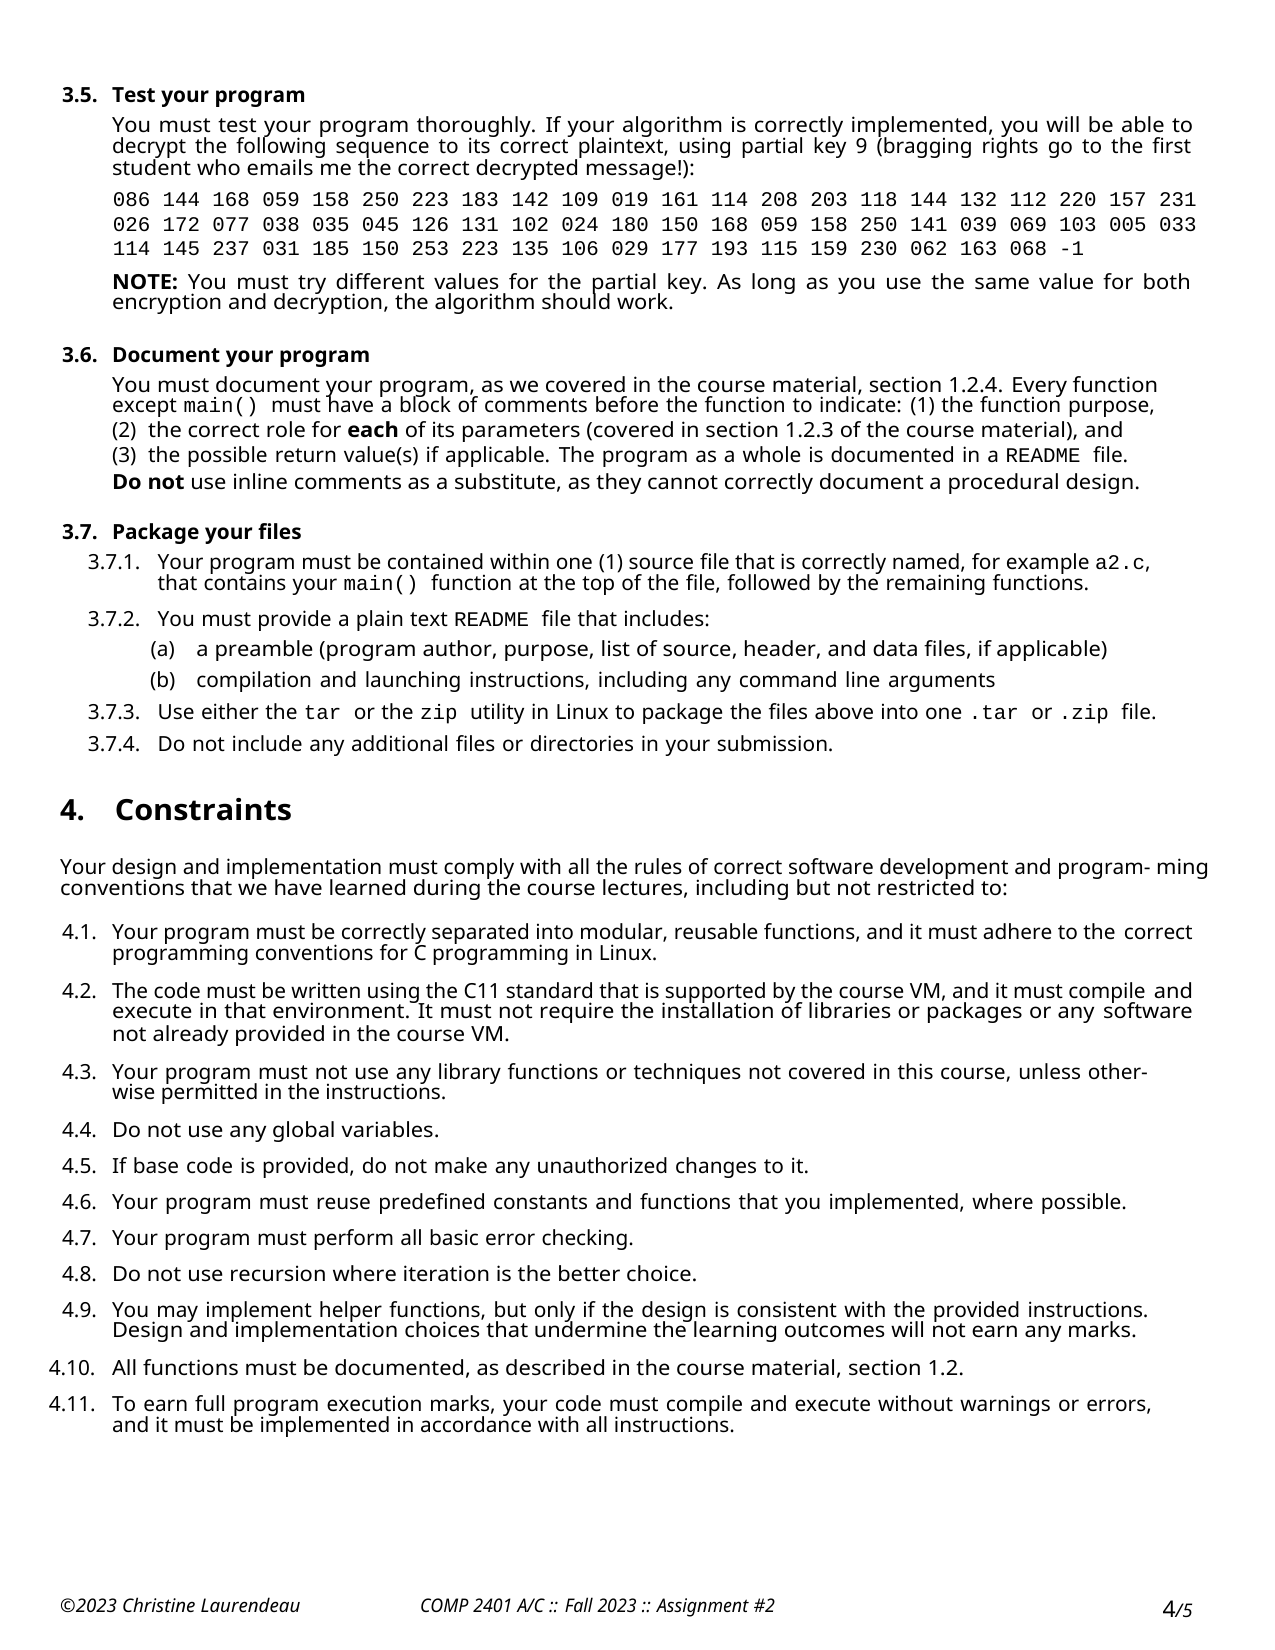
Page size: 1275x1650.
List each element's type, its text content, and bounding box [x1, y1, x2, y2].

text Your design and implementation must comply with all the rules of correct software development and program- ming conventions that we have learned during the course lectures, including but not restricted to: [60, 857, 1212, 901]
table_header 114 [704, 190, 753, 213]
list a preamble (program author, purpose, list of source, header, and data files, if applicable) [150, 632, 1212, 662]
table_cell 026 [108, 213, 156, 238]
subtitle Constraints [60, 790, 1212, 829]
table_cell 103 005 033 [1052, 213, 1201, 238]
list Do not use any global variables. [62, 1115, 1212, 1144]
table_cell 253 [405, 238, 455, 261]
table_cell 159 [804, 238, 853, 261]
table_cell 106 [555, 238, 604, 261]
table_header 144 [903, 190, 953, 213]
table_header 109 [555, 190, 604, 213]
table_cell 038 [256, 213, 306, 238]
table_cell 114 [108, 238, 156, 261]
table_header 142 [505, 190, 554, 213]
table_header 144 [156, 190, 206, 213]
list All functions must be documented, as described in the course material, section 1.2. [48, 1353, 1212, 1382]
table_cell 059 [754, 213, 803, 238]
table_header 019 [604, 190, 654, 213]
table_cell 150 [355, 238, 405, 261]
table_header 203 [804, 190, 853, 213]
table_cell 029 [604, 238, 654, 261]
list Your program must reuse predefined constants and functions that you implemented, where possible. [62, 1187, 1212, 1215]
table_header 220 157 231 [1052, 190, 1201, 213]
table_header 112 [1003, 190, 1052, 213]
list If base code is provided, do not make any unauthorized changes to it. [62, 1151, 1212, 1179]
subtitle Document your program [62, 340, 1212, 368]
table_cell 069 [1003, 213, 1052, 238]
list Do not use recursion where iteration is the better choice. [62, 1259, 1212, 1287]
table_cell 131 [455, 213, 504, 238]
table_cell 024 [555, 213, 604, 238]
list Your program must not use any library functions or techniques not covered in this course, unless other- wise permitted in the instructions. [62, 1062, 1193, 1106]
list Your program must perform all basic error checking. [62, 1223, 1212, 1251]
list Do not include any additional files or directories in your submission. [88, 729, 1212, 757]
table_header 161 [654, 190, 704, 213]
table_header 059 [256, 190, 306, 213]
table_cell 177 [654, 238, 704, 261]
text You must test your program thoroughly. If your algorithm is correctly implemented, you will be able to decrypt the following sequence to its correct plaintext, using partial key 9 (bragging rights go to the first student who emails me the correct decrypted message!): [112, 115, 1193, 181]
table_cell 077 [206, 213, 256, 238]
text Do not use inline comments as a substitute, as they cannot correctly document a procedural design. [112, 467, 1212, 495]
table_header 208 [754, 190, 803, 213]
table_cell 180 [604, 213, 654, 238]
table_cell 039 [953, 213, 1002, 238]
table_cell 163 [953, 238, 1002, 261]
list the possible return value(s) if applicable. The program as a whole is documented in a README file. [112, 442, 1212, 467]
table_cell -1 [1052, 238, 1201, 261]
list You must provide a plain text README file that includes: [88, 602, 1212, 632]
table_cell 250 [853, 213, 903, 238]
table_cell 150 [654, 213, 704, 238]
table_cell 135 [505, 238, 554, 261]
text NOTE: You must try different values for the partial key. As long as you use the same value for both encryption and decryption, the algorithm should work. [112, 271, 1193, 316]
subtitle Test your program [62, 80, 1212, 109]
subtitle Package your files [62, 517, 1212, 546]
table_cell 031 [256, 238, 306, 261]
text You must document your program, as we covered in the course material, section 1.2.4. Every function except main() must have a block of comments before the function to indicate: (1) the function purpose, [112, 374, 1193, 419]
table_header 132 [953, 190, 1002, 213]
table_cell 062 [903, 238, 953, 261]
table_cell 230 [853, 238, 903, 261]
table_cell 115 [754, 238, 803, 261]
table_cell 045 [355, 213, 405, 238]
list Your program must be contained within one (1) source file that is correctly named, for example a2.c, that contains your main() function at the top of the file, followed by the remaining functions. [88, 552, 1193, 596]
table_header 223 [405, 190, 455, 213]
table_header 250 [355, 190, 405, 213]
table_cell 145 [156, 238, 206, 261]
table_header 158 [306, 190, 355, 213]
table_cell 168 [704, 213, 753, 238]
table_cell 237 [206, 238, 256, 261]
table_cell 126 [405, 213, 455, 238]
list Use either the tar or the zip utility in Linux to package the files above into one .tar or .zip file. [88, 697, 1212, 726]
table_cell 035 [306, 213, 355, 238]
table_cell 172 [156, 213, 206, 238]
list the correct role for each of its parameters (covered in section 1.2.3 of the course material), and [112, 419, 1212, 442]
table_cell 193 [704, 238, 753, 261]
table_header 168 [206, 190, 256, 213]
list You may implement helper functions, but only if the design is consistent with the provided instructions. Design and implementation choices that undermine the learning outcomes will not earn any marks. [62, 1299, 1193, 1344]
list To earn full program execution marks, your code must compile and execute without warnings or errors, and it must be implemented in accordance with all instructions. [49, 1394, 1193, 1438]
list Your program must be correctly separated into modular, reusable functions, and it must adhere to the correct programming conventions for C programming in Linux. [62, 922, 1192, 966]
table_header 183 [455, 190, 504, 213]
table_header 118 [853, 190, 903, 213]
table_cell 158 [804, 213, 853, 238]
table_cell 141 [903, 213, 953, 238]
table_header 086 [108, 190, 156, 213]
list compilation and launching instructions, including any command line arguments [150, 662, 1212, 694]
table_cell 102 [505, 213, 554, 238]
table_cell 068 [1003, 238, 1052, 261]
table_cell 185 [306, 238, 355, 261]
table_cell 223 [455, 238, 504, 261]
list The code must be written using the C11 standard that is supported by the course VM, and it must compile and execute in that environment. It must not require the installation of libraries or packages or any software not already provided in the course VM. [62, 981, 1193, 1047]
